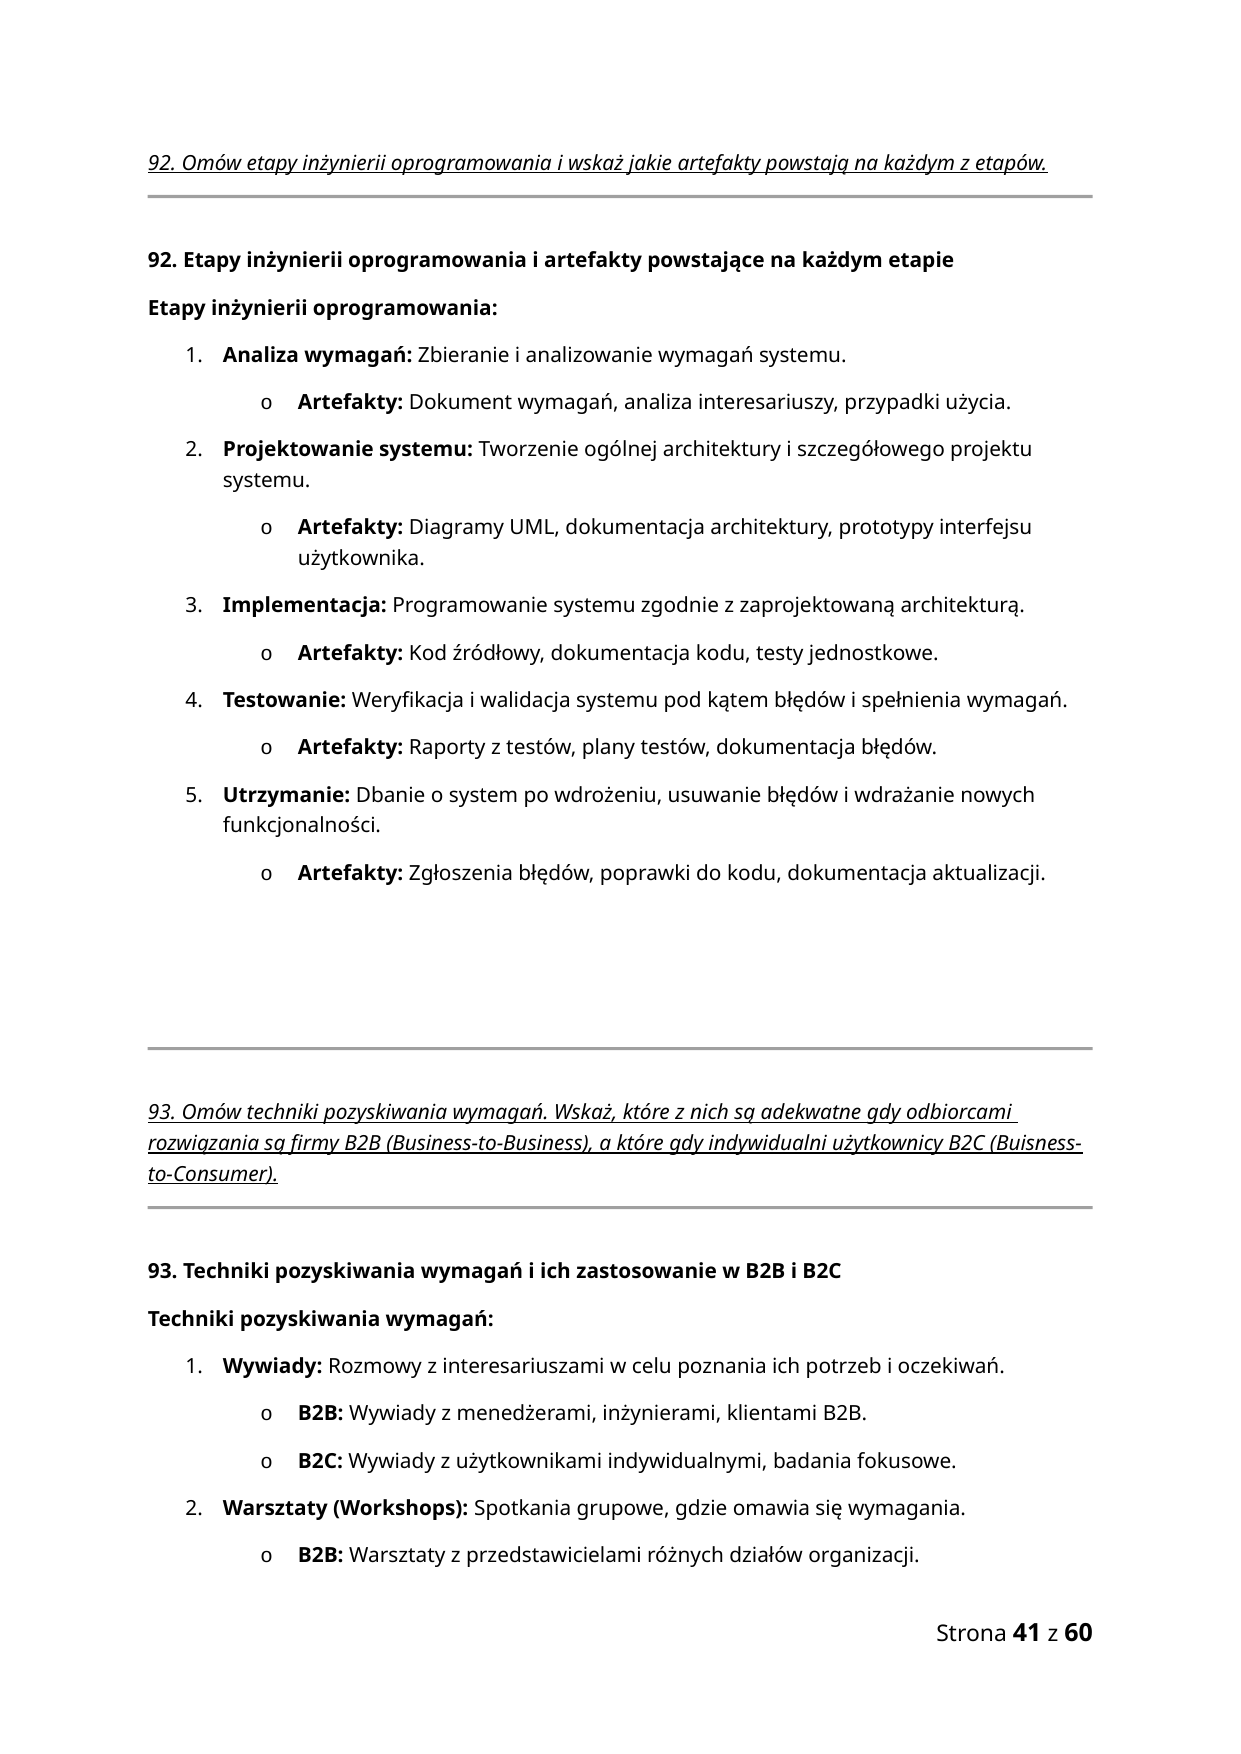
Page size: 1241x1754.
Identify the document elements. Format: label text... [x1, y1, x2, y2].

list Artefakty: Dokument wymagań, analiza interesariuszy, przypadki użycia. [260, 387, 1093, 416]
list B2C: Wywiady z użytkownikami indywidualnymi, badania fokusowe. [260, 1446, 1093, 1474]
list Artefakty: Diagramy UML, dokumentacja architektury, prototypy interfejsu użytkownika. [260, 512, 1093, 572]
list B2B: Wywiady z menedżerami, inżynierami, klientami B2B. [260, 1398, 1093, 1427]
text 93. Techniki pozyskiwania wymagań i ich zastosowanie w B2B i B2C [148, 1256, 1093, 1285]
text 93. Omów techniki pozyskiwania wymagań. Wskaż, które z nich są adekwatne gdy odbiorcami rozwiązania są firmy B2B (Business-to-Business), a które gdy indywidualni użytkownicy B2C (Buisness-to-Consumer). [148, 1097, 1093, 1187]
list Artefakty: Zgłoszenia błędów, poprawki do kodu, dokumentacja aktualizacji. [260, 858, 1093, 886]
text Techniki pozyskiwania wymagań: [148, 1304, 1093, 1332]
list Wywiady: Rozmowy z interesariuszami w celu poznania ich potrzeb i oczekiwań. [185, 1351, 1093, 1379]
list B2B: Warsztaty z przedstawicielami różnych działów organizacji. [260, 1540, 1093, 1569]
list Warsztaty (Workshops): Spotkania grupowe, gdzie omawia się wymagania. [185, 1493, 1093, 1522]
list Analiza wymagań: Zbieranie i analizowanie wymagań systemu. [185, 340, 1093, 368]
list Artefakty: Kod źródłowy, dokumentacja kodu, testy jednostkowe. [260, 638, 1093, 666]
text 92. Omów etapy inżynierii oprogramowania i wskaż jakie artefakty powstają na każdym z etapów. [148, 148, 1093, 176]
text Etapy inżynierii oprogramowania: [148, 293, 1093, 321]
list Utrzymanie: Dbanie o system po wdrożeniu, usuwanie błędów i wdrażanie nowych funkcjonalności. [185, 780, 1093, 839]
list Projektowanie systemu: Tworzenie ogólnej architektury i szczegółowego projektu systemu. [185, 434, 1093, 494]
list Implementacja: Programowanie systemu zgodnie z zaprojektowaną architekturą. [185, 591, 1093, 619]
list Artefakty: Raporty z testów, plany testów, dokumentacja błędów. [260, 732, 1093, 761]
text 92. Etapy inżynierii oprogramowania i artefakty powstające na każdym etapie [148, 245, 1093, 274]
list Testowanie: Weryfikacja i walidacja systemu pod kątem błędów i spełnienia wymagań. [185, 685, 1093, 714]
